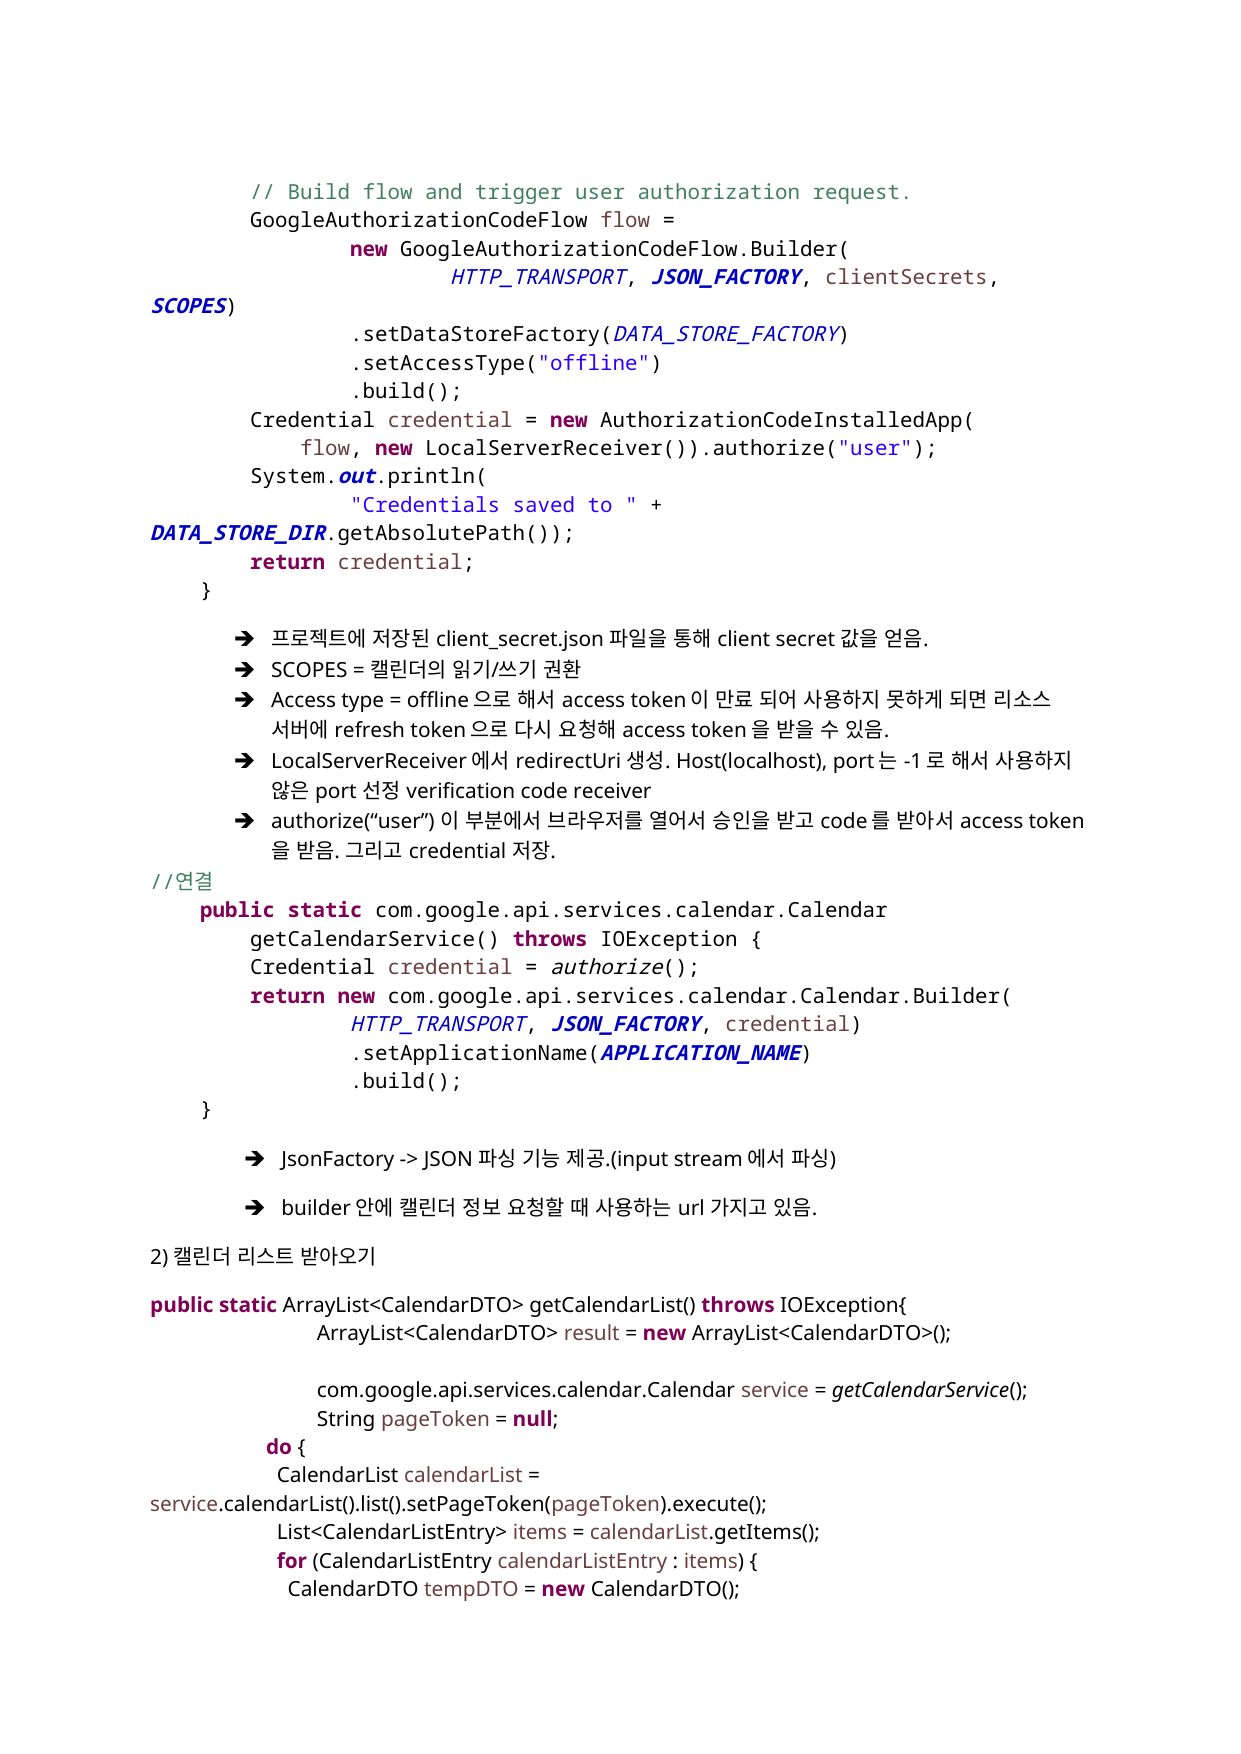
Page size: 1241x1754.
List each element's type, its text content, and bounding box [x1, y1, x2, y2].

text do { [150, 1432, 1090, 1461]
text return credential; [150, 547, 1090, 575]
text .build(); [150, 1066, 1090, 1094]
text //연결 [150, 865, 1090, 895]
text String pageToken = null; [150, 1404, 1090, 1432]
text GoogleAuthorizationCodeFlow flow = [150, 206, 1090, 234]
list LocalServerReceiver에서 redirectUri 생성. Host(localhost), port는 -1로 해서 사용하지 않은 port 선정 verification code receiver [233, 744, 1090, 804]
text System.out.println( [150, 462, 1090, 490]
text flow, new LocalServerReceiver()).authorize("user"); [150, 433, 1090, 462]
text } [150, 575, 1090, 604]
text .setApplicationName(APPLICATION_NAME) [150, 1038, 1090, 1066]
list builder안에 캘린더 정보 요청할 때 사용하는 url 가지고 있음. [244, 1191, 1090, 1221]
text .build(); [150, 376, 1090, 405]
text Credential credential = new AuthorizationCodeInstalledApp( [150, 405, 1090, 433]
text ArrayList<CalendarDTO> result = new ArrayList<CalendarDTO>(); [150, 1318, 1090, 1347]
text List<CalendarListEntry> items = calendarList.getItems(); [150, 1517, 1090, 1546]
list SCOPES = 캘린더의 읽기/쓰기 권환 [233, 653, 1090, 683]
text CalendarDTO tempDTO = new CalendarDTO(); [150, 1574, 1090, 1603]
text com.google.api.services.calendar.Calendar service = getCalendarService(); [150, 1375, 1090, 1404]
list 프로젝트에 저장된 client_secret.json 파일을 통해 client secret 값을 얻음. [233, 623, 1090, 653]
text "Credentials saved to " + DATA_STORE_DIR.getAbsolutePath()); [150, 490, 1090, 547]
list JsonFactory -> JSON 파싱 기능 제공.(input stream에서 파싱) [244, 1142, 1090, 1172]
text .setAccessType("offline") [150, 348, 1090, 376]
text .setDataStoreFactory(DATA_STORE_FACTORY) [150, 319, 1090, 348]
text CalendarList calendarList = service.calendarList().list().setPageToken(pageToken).execute(); [150, 1461, 1090, 1517]
text } [150, 1094, 1090, 1123]
list Access type = offline으로 해서 access token이 만료 되어 사용하지 못하게 되면 리소스 서버에 refresh token으로 다시 요청해 access token을 받을 수 있음. [233, 683, 1090, 744]
text Credential credential = authorize(); [150, 952, 1090, 981]
text for (CalendarListEntry calendarListEntry : items) { [150, 1546, 1090, 1574]
text HTTP_TRANSPORT, JSON_FACTORY, clientSecrets, SCOPES) [150, 262, 1090, 319]
text // Build flow and trigger user authorization request. [150, 177, 1090, 206]
list authorize(“user”) 이 부분에서 브라우저를 열어서 승인을 받고 code를 받아서 access token을 받음. 그리고 credential 저장. [233, 804, 1090, 865]
text HTTP_TRANSPORT, JSON_FACTORY, credential) [150, 1009, 1090, 1038]
text public static ArrayList<CalendarDTO> getCalendarList() throws IOException{ [150, 1290, 1090, 1318]
text return new com.google.api.services.calendar.Calendar.Builder( [150, 981, 1090, 1009]
text getCalendarService() throws IOException { [150, 924, 1090, 952]
text new GoogleAuthorizationCodeFlow.Builder( [150, 234, 1090, 262]
text public static com.google.api.services.calendar.Calendar [150, 895, 1090, 924]
text 2) 캘린더 리스트 받아오기 [150, 1241, 1090, 1271]
